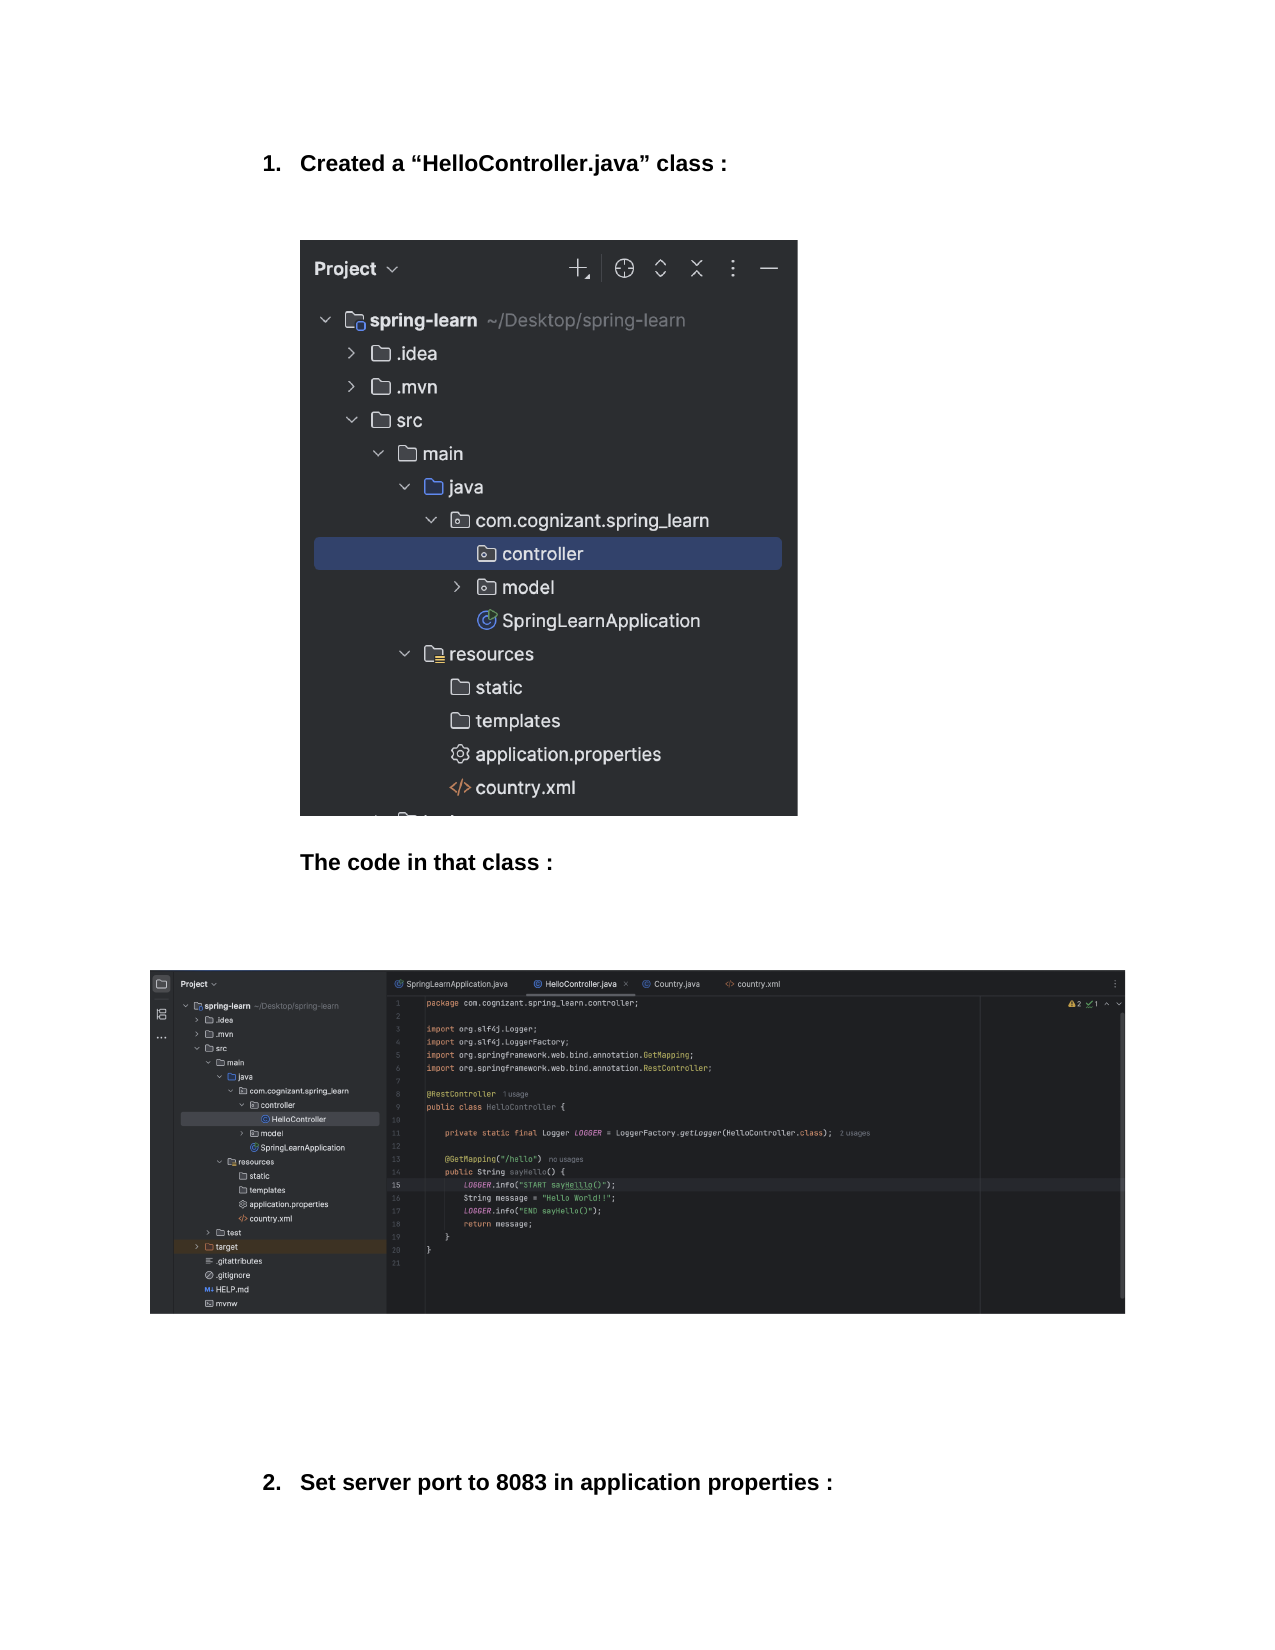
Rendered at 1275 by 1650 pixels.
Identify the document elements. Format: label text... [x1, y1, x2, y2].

picture [300, 240, 798, 816]
list Set server port to 8083 in application properties : [262, 1469, 1125, 1495]
list Created a “HelloController.java” class : [262, 150, 1125, 176]
text The code in that class : [150, 849, 1125, 876]
picture [150, 970, 1125, 1314]
